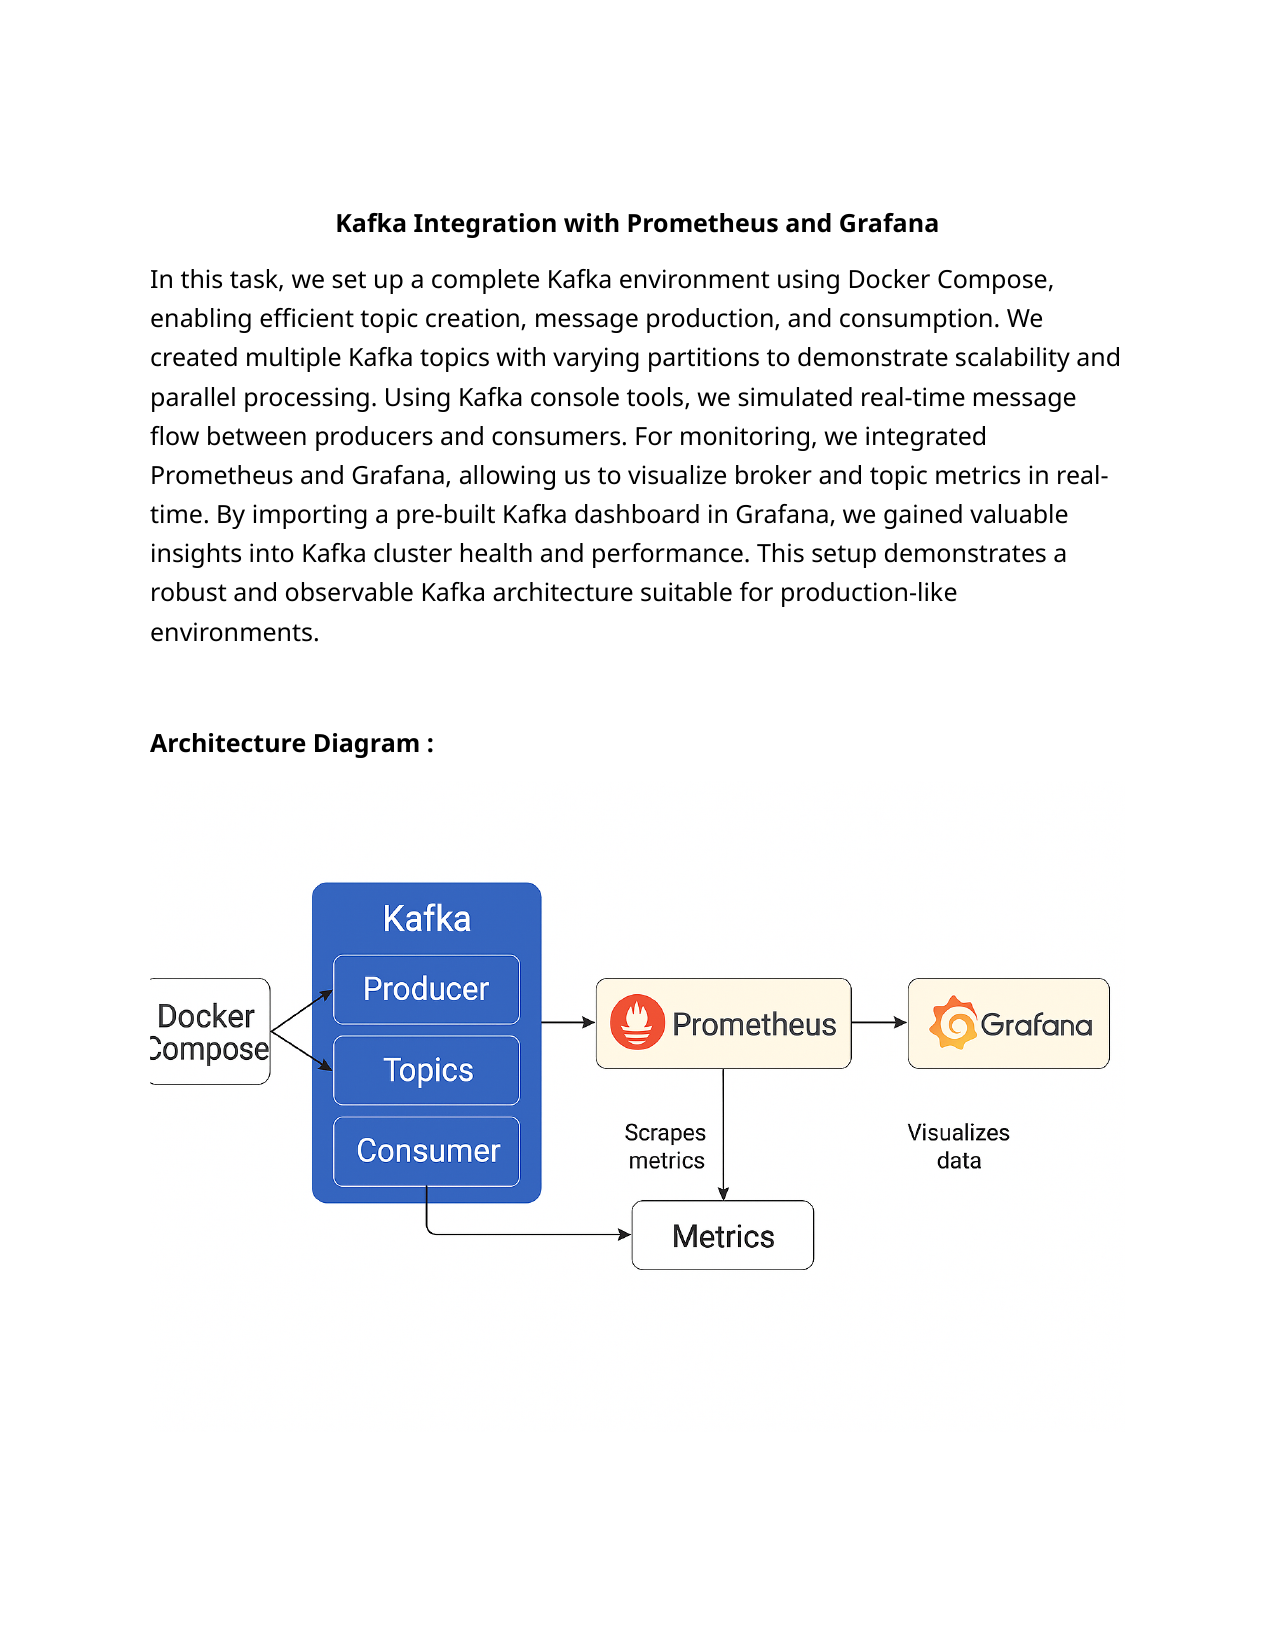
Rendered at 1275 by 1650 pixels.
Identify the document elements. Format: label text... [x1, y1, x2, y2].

text Architecture Diagram : [150, 726, 1125, 760]
picture [150, 781, 1125, 1432]
text Kafka Integration with Prometheus and Grafana [150, 206, 1125, 240]
text In this task, we set up a complete Kafka environment using Docker Compose, enabling efficient topic creation, message production, and consumption. We created multiple Kafka topics with varying partitions to demonstrate scalability and parallel processing. Using Kafka console tools, we simulated real-time message flow between producers and consumers. For monitoring, we integrated Prometheus and Grafana, allowing us to visualize broker and topic metrics in real-time. By importing a pre-built Kafka dashboard in Grafana, we gained valuable insights into Kafka cluster health and performance. This setup demonstrates a robust and observable Kafka architecture suitable for production-like environments. [150, 262, 1125, 648]
